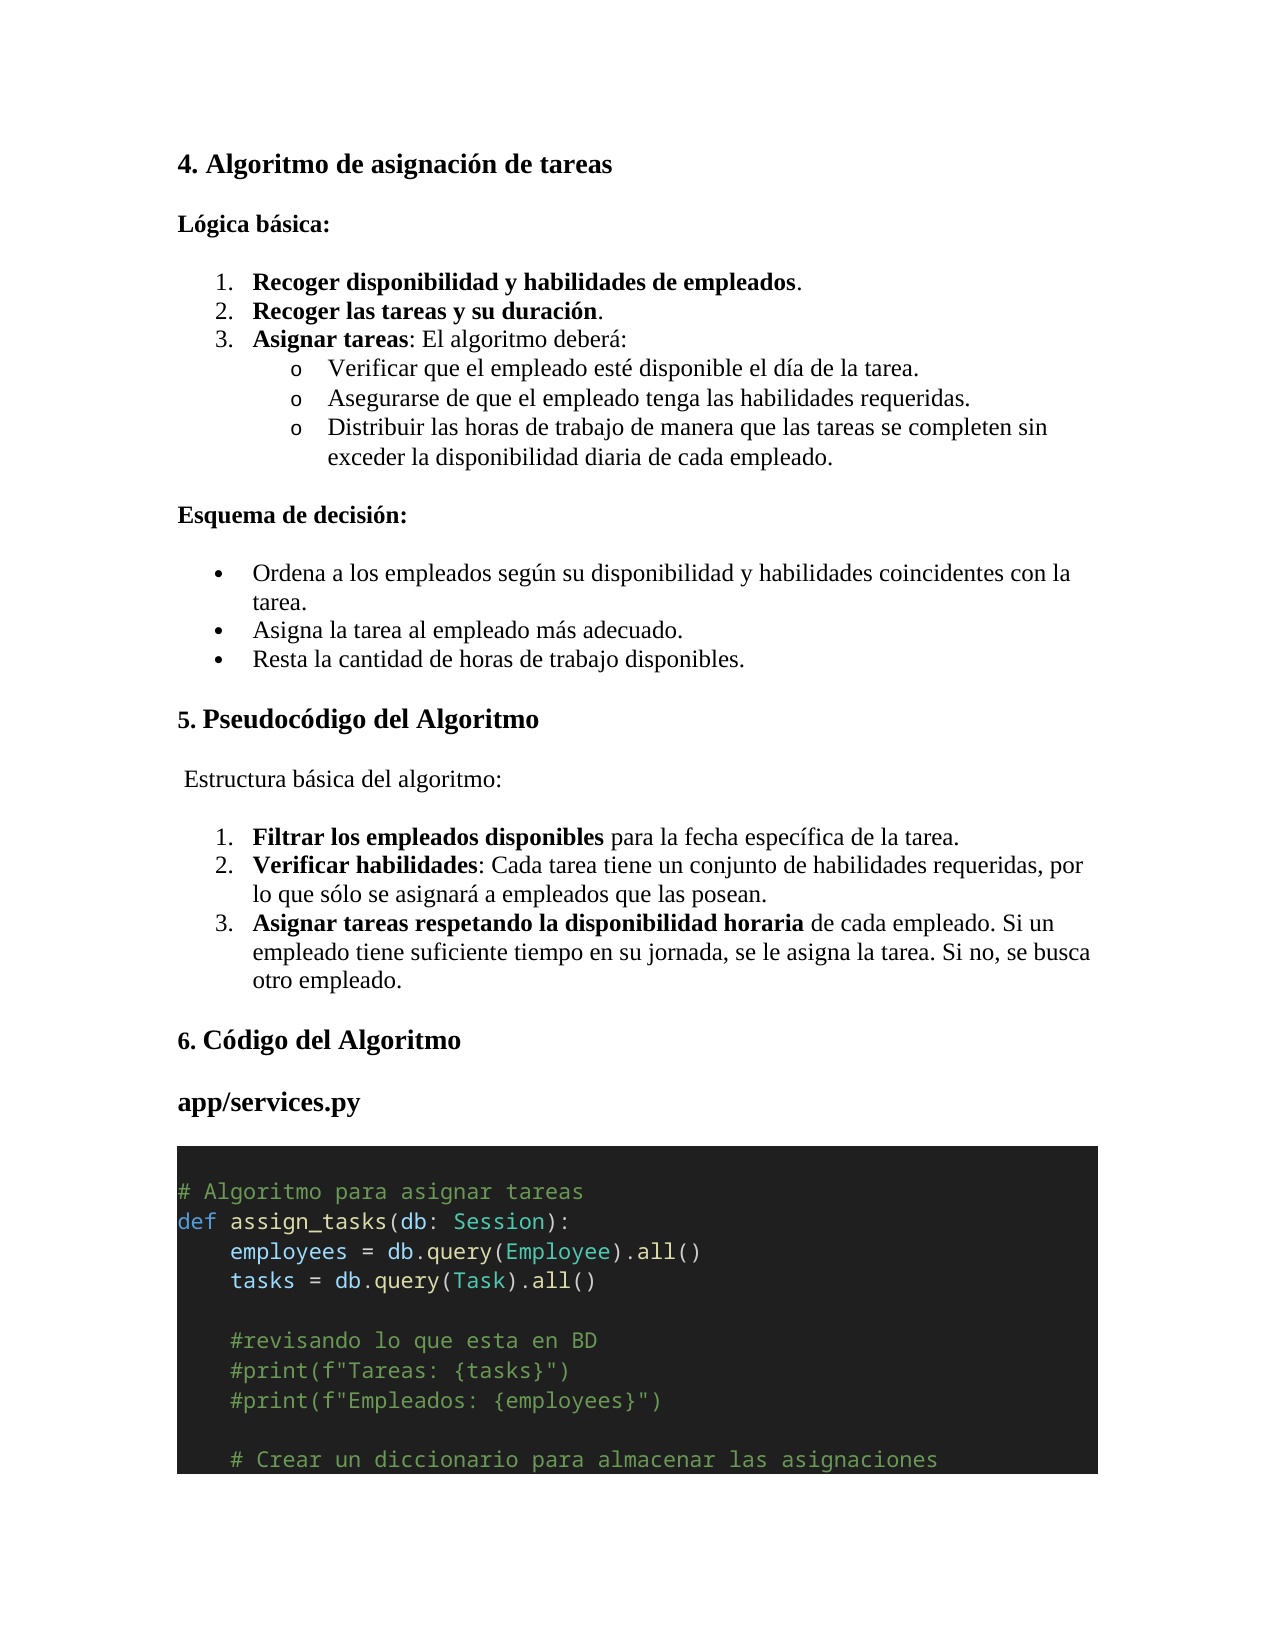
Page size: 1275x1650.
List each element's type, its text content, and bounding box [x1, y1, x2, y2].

list Asigna la tarea al empleado más adecuado. [215, 615, 1098, 644]
list Verificar habilidades: Cada tarea tiene un conjunto de habilidades requeridas, por lo que sólo se asignará a empleados que las posean. [215, 850, 1098, 908]
list Distribuir las horas de trabajo de manera que las tareas se completen sin exceder la disponibilidad diaria de cada empleado. [290, 412, 1098, 471]
text 6. Código del Algoritmo [177, 1023, 1098, 1056]
list Filtrar los empleados disponibles para la fecha específica de la tarea. [215, 822, 1098, 850]
text # Crear un diccionario para almacenar las asignaciones [177, 1444, 1098, 1474]
text #print(f"Tareas: {tasks}") [177, 1355, 1098, 1385]
text Estructura básica del algoritmo: [177, 764, 1098, 792]
list Asignar tareas respetando la disponibilidad horaria de cada empleado. Si un empleado tiene suficiente tiempo en su jornada, se le asigna la tarea. Si no, se busca otro empleado. [215, 908, 1098, 994]
text employees = db.query(Employee).all() [177, 1236, 1098, 1266]
text Lógica básica: [177, 209, 1098, 238]
list Resta la cantidad de horas de trabajo disponibles. [215, 644, 1098, 673]
text Esquema de decisión: [177, 500, 1098, 529]
text def assign_tasks(db: Session): [177, 1206, 1098, 1236]
text 4. Algoritmo de asignación de tareas [177, 148, 1098, 180]
list Asignar tareas: El algoritmo deberá: [215, 324, 1098, 353]
list Verificar que el empleado esté disponible el día de la tarea. [290, 353, 1098, 383]
list Recoger las tareas y su duración. [215, 296, 1098, 324]
text 5. Pseudocódigo del Algoritmo [177, 702, 1098, 734]
text # Algoritmo para asignar tareas [177, 1176, 1098, 1206]
text #print(f"Empleados: {employees}") [177, 1385, 1098, 1414]
list Ordena a los empleados según su disponibilidad y habilidades coincidentes con la tarea. [215, 558, 1098, 615]
text #revisando lo que esta en BD [177, 1325, 1098, 1355]
text tasks = db.query(Task).all() [177, 1266, 1098, 1295]
text app/services.py [177, 1085, 1098, 1117]
list Recoger disponibilidad y habilidades de empleados. [215, 267, 1098, 296]
list Asegurarse de que el empleado tenga las habilidades requeridas. [290, 383, 1098, 412]
